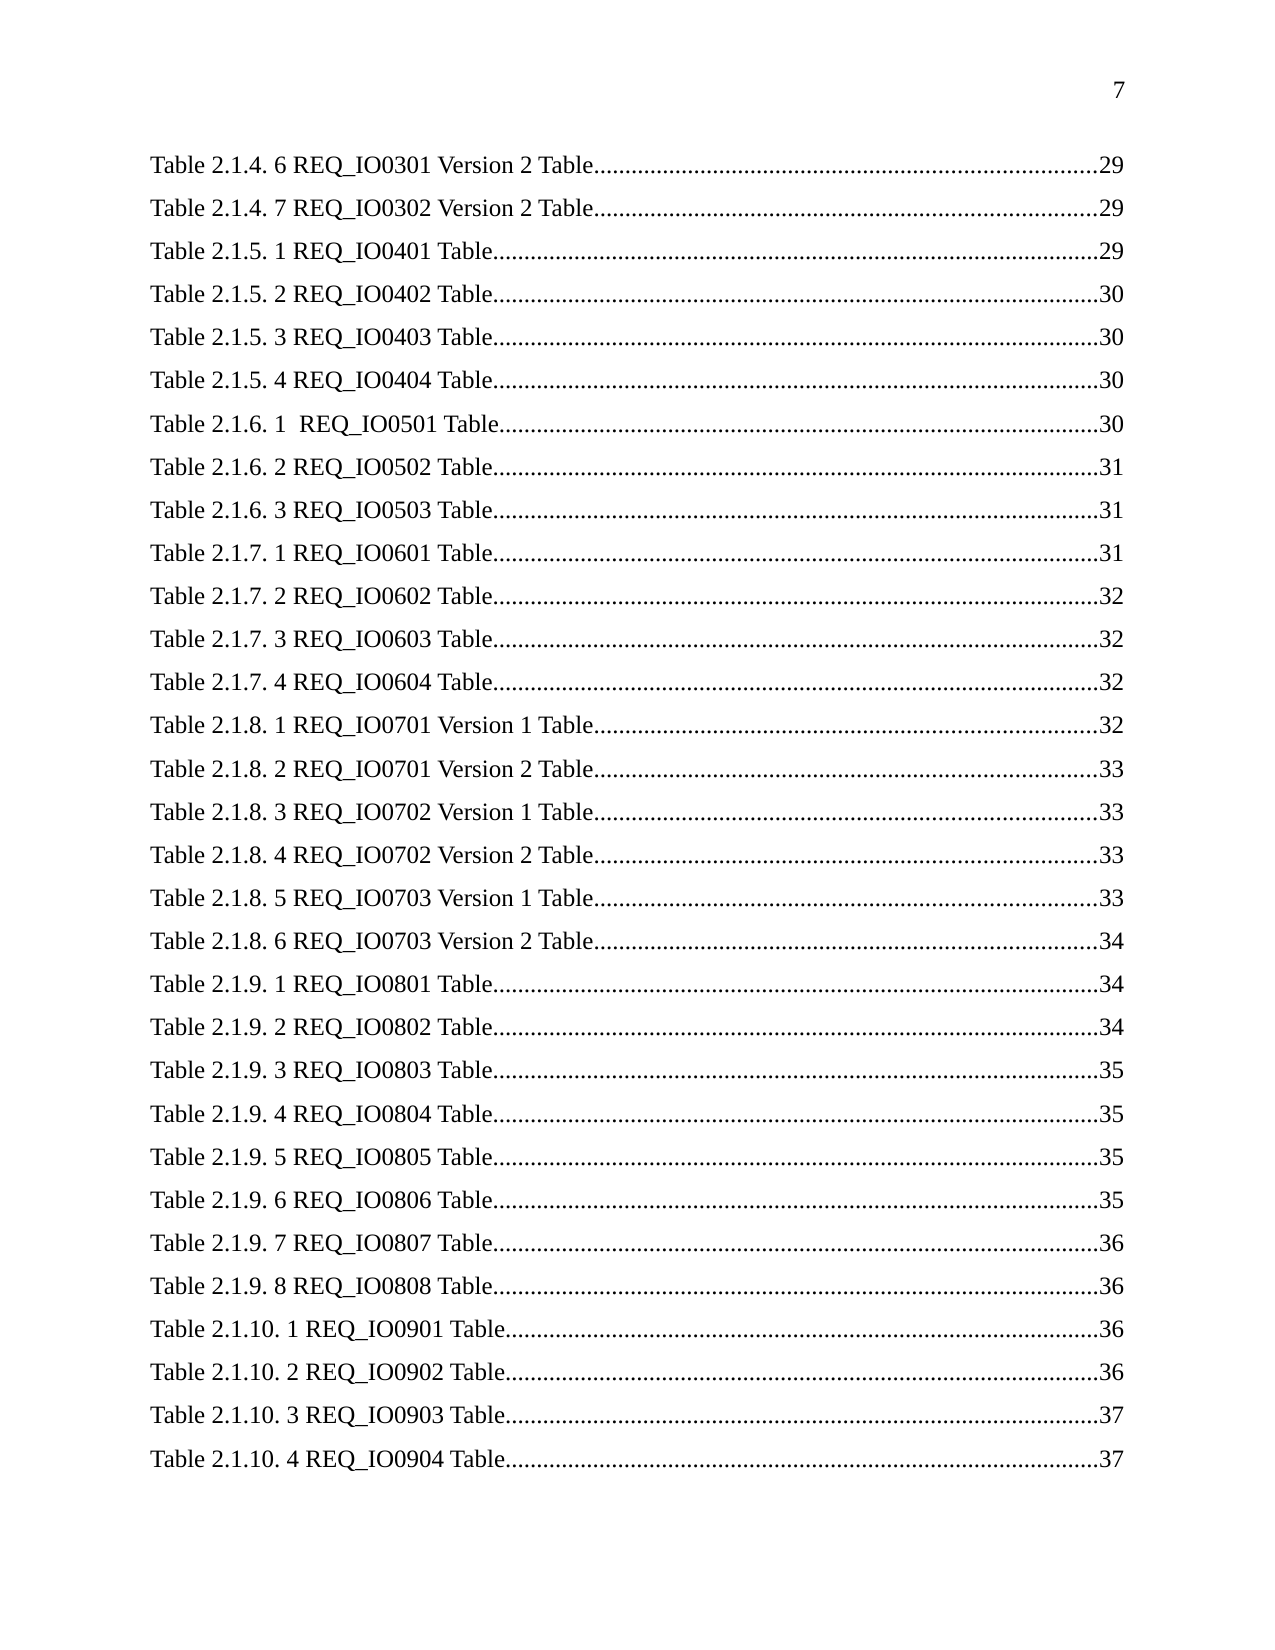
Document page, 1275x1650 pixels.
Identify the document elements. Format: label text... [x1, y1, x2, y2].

text Table 2.1.10. 3 REQ_IO0903 Table 37 [150, 1401, 1125, 1429]
text Table 2.1.7. 4 REQ_IO0604 Table 32 [150, 667, 1125, 696]
text Table 2.1.6. 1 REQ_IO0501 Table 30 [150, 409, 1125, 437]
text Table 2.1.9. 6 REQ_IO0806 Table 35 [150, 1185, 1125, 1214]
text Table 2.1.10. 4 REQ_IO0904 Table 37 [150, 1444, 1125, 1472]
text Table 2.1.5. 4 REQ_IO0404 Table 30 [150, 366, 1125, 394]
text Table 2.1.8. 3 REQ_IO0702 Version 1 Table 33 [150, 797, 1125, 826]
text Table 2.1.8. 6 REQ_IO0703 Version 2 Table 34 [150, 926, 1125, 955]
text Table 2.1.9. 3 REQ_IO0803 Table 35 [150, 1056, 1125, 1084]
text Table 2.1.7. 1 REQ_IO0601 Table 31 [150, 538, 1125, 567]
text Table 2.1.7. 3 REQ_IO0603 Table 32 [150, 624, 1125, 653]
text Table 2.1.10. 1 REQ_IO0901 Table 36 [150, 1314, 1125, 1343]
text Table 2.1.6. 3 REQ_IO0503 Table 31 [150, 495, 1125, 524]
text Table 2.1.4. 6 REQ_IO0301 Version 2 Table 29 [150, 150, 1125, 179]
text Table 2.1.10. 2 REQ_IO0902 Table 36 [150, 1357, 1125, 1386]
text Table 2.1.7. 2 REQ_IO0602 Table 32 [150, 581, 1125, 610]
text Table 2.1.6. 2 REQ_IO0502 Table 31 [150, 452, 1125, 481]
text Table 2.1.9. 8 REQ_IO0808 Table 36 [150, 1271, 1125, 1300]
text Table 2.1.9. 4 REQ_IO0804 Table 35 [150, 1099, 1125, 1127]
text Table 2.1.5. 1 REQ_IO0401 Table 29 [150, 236, 1125, 265]
text Table 2.1.8. 2 REQ_IO0701 Version 2 Table 33 [150, 754, 1125, 782]
text Table 2.1.9. 2 REQ_IO0802 Table 34 [150, 1012, 1125, 1041]
text Table 2.1.9. 5 REQ_IO0805 Table 35 [150, 1142, 1125, 1171]
text Table 2.1.8. 1 REQ_IO0701 Version 1 Table 32 [150, 711, 1125, 739]
text Table 2.1.5. 2 REQ_IO0402 Table 30 [150, 279, 1125, 308]
text Table 2.1.5. 3 REQ_IO0403 Table 30 [150, 322, 1125, 351]
text Table 2.1.9. 7 REQ_IO0807 Table 36 [150, 1228, 1125, 1257]
text Table 2.1.8. 4 REQ_IO0702 Version 2 Table 33 [150, 840, 1125, 869]
text Table 2.1.8. 5 REQ_IO0703 Version 1 Table 33 [150, 883, 1125, 912]
text Table 2.1.9. 1 REQ_IO0801 Table 34 [150, 969, 1125, 998]
text Table 2.1.4. 7 REQ_IO0302 Version 2 Table 29 [150, 193, 1125, 222]
